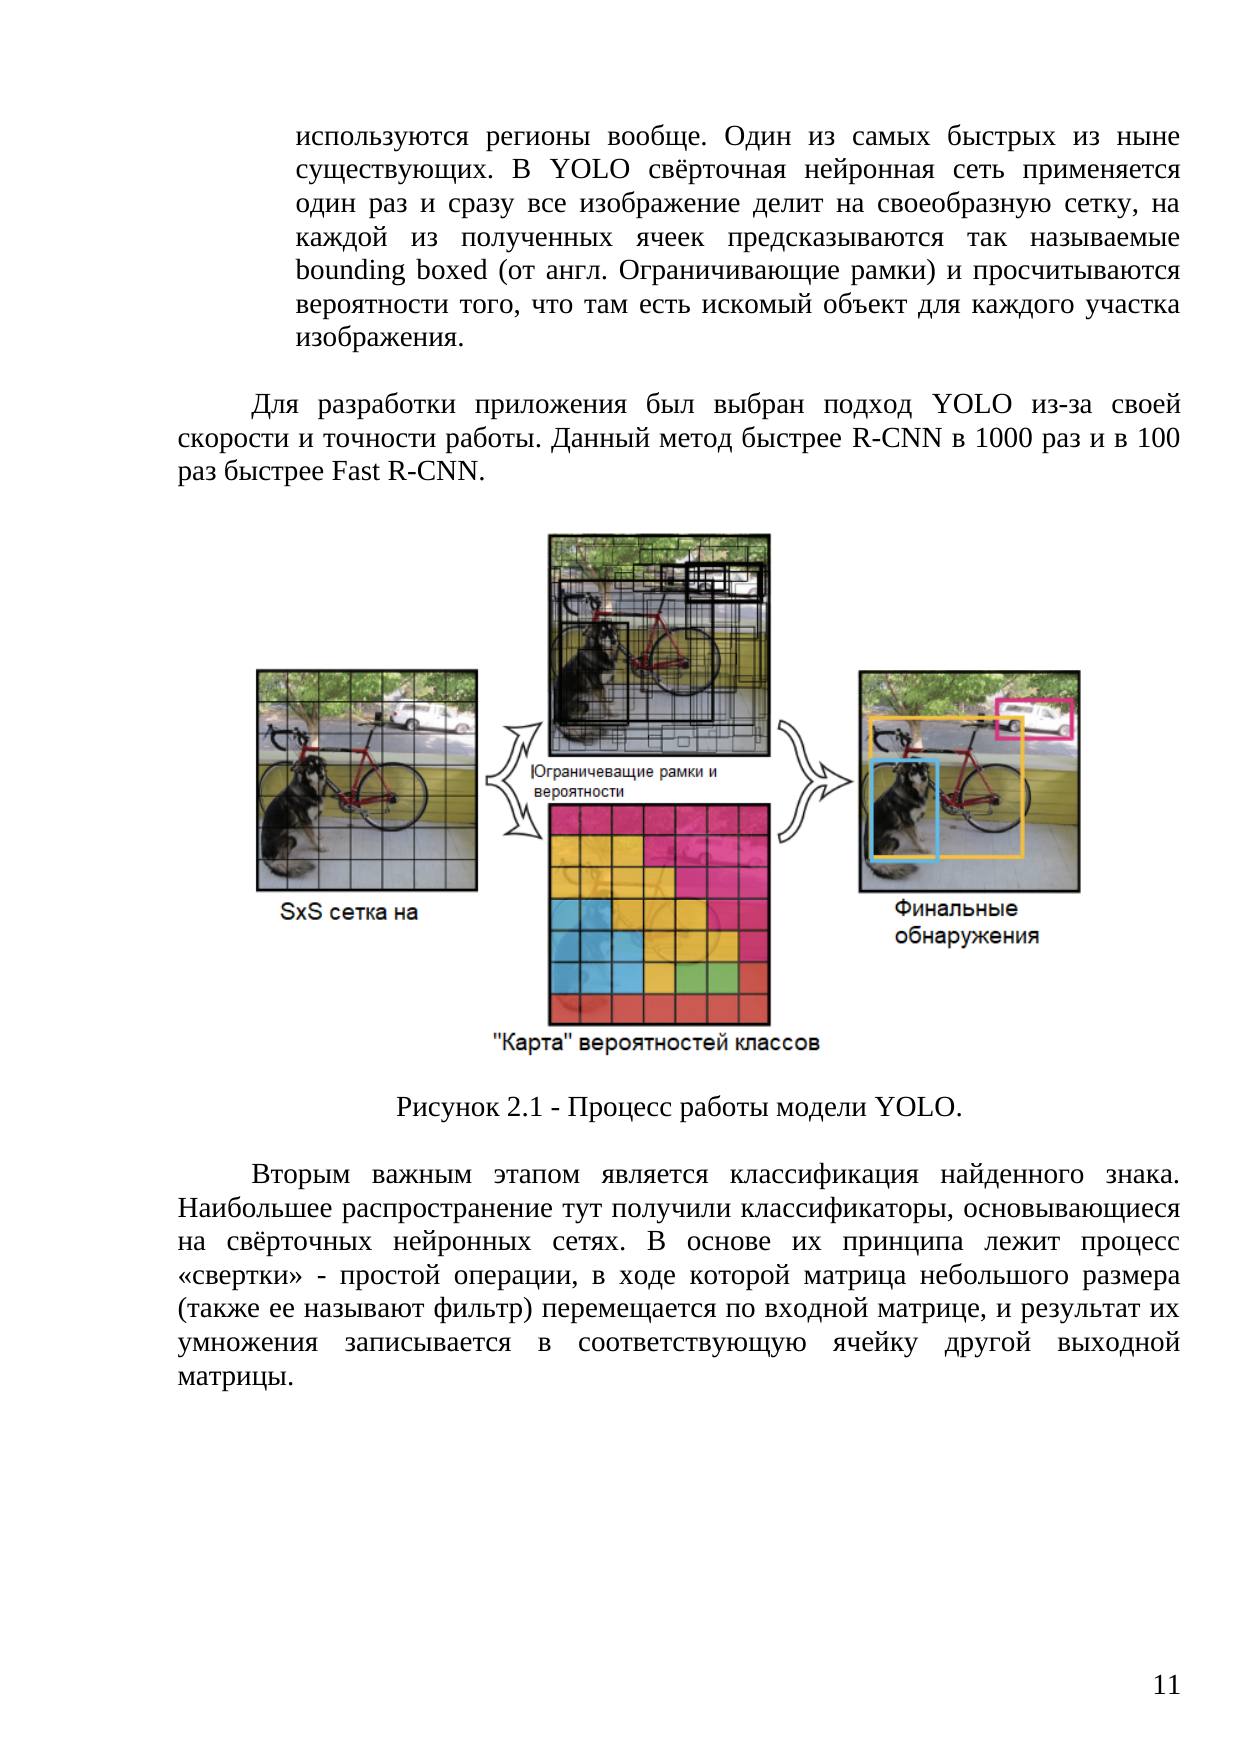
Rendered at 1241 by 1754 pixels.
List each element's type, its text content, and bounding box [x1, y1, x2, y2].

text Для разработки приложения был выбран подход YOLO из-за своей скорости и точности работы. Данный метод быстрее R-CNN в 1000 раз и в 100 раз быстрее Fast R-CNN. [177, 386, 1181, 487]
picture [245, 520, 1113, 1090]
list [266, 118, 1181, 353]
text Рисунок 2.1 - Процесс работы модели YOLO. [177, 1089, 1181, 1123]
text Вторым важным этапом является классификация найденного знака. Наибольшее распространение тут получили классификаторы, основывающиеся на свёрточных нейронных сетях. В основе их принципа лежит процесс «свертки» - простой операции, в ходе которой матрица небольшого размера (также ее называют фильтр) перемещается по входной матрице, и результат их умножения записывается в соответствующую ячейку другой выходной матрицы. [177, 1156, 1181, 1391]
